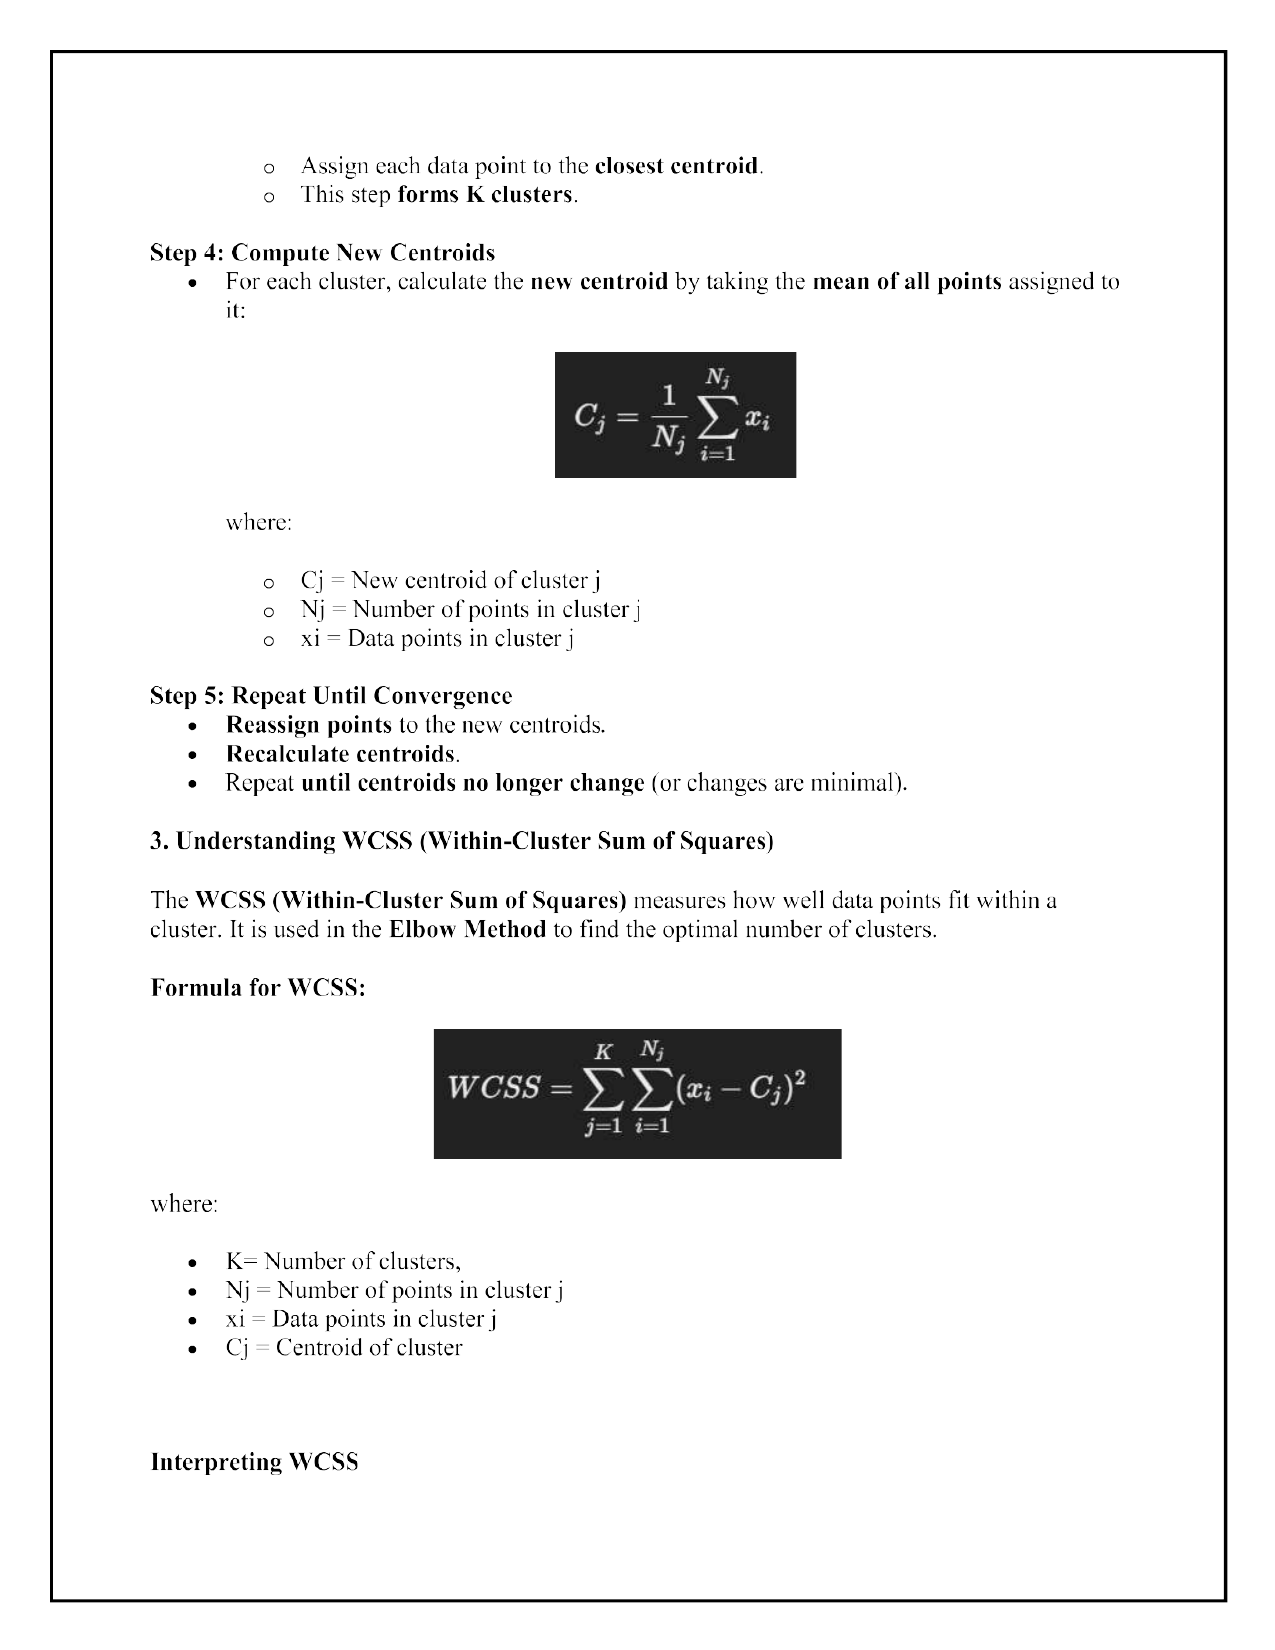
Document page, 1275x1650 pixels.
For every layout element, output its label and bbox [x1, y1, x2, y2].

picture [300, 156, 763, 207]
picture [225, 1251, 562, 1360]
picture [151, 243, 1119, 318]
picture [555, 352, 797, 478]
picture [225, 512, 291, 530]
picture [150, 1452, 358, 1475]
picture [151, 890, 1057, 942]
picture [150, 831, 773, 854]
picture [150, 1193, 217, 1212]
picture [225, 772, 901, 796]
picture [151, 686, 600, 762]
picture [300, 570, 639, 651]
picture [150, 978, 364, 996]
picture [433, 1029, 842, 1159]
